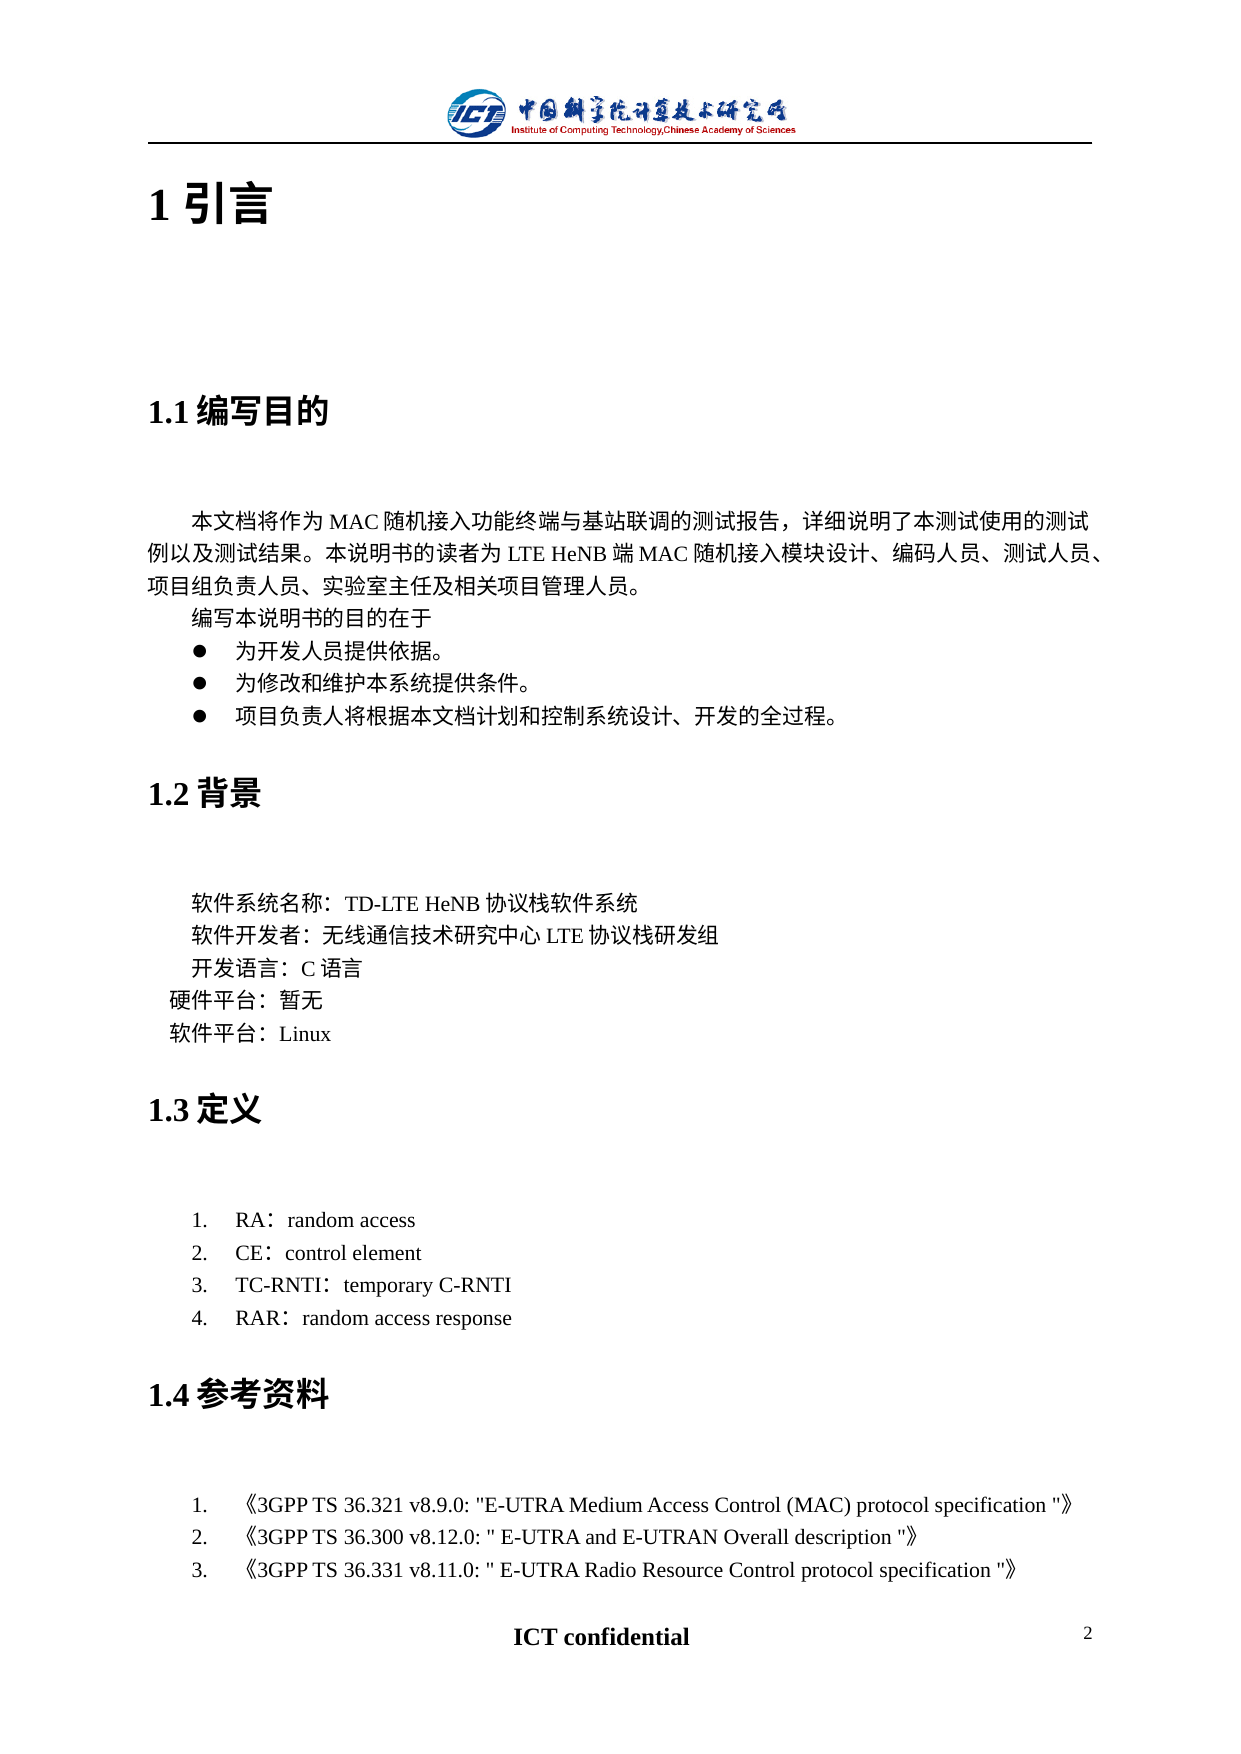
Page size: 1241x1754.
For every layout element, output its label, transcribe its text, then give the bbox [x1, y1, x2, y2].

text 本文档将作为MAC随机接入功能终端与基站联调的测试报告，详细说明了本测试使用的测试例以及测试结果。本说明书的读者为LTE HeNB端MAC随机接入模块设计、编码人员、测试人员、项目组负责人员、实验室主任及相关项目管理人员。 [148, 503, 1092, 601]
subtitle 1.3定义 [148, 1075, 1092, 1140]
list 为开发人员提供依据。 [191, 633, 1092, 666]
subtitle 1.2背景 [148, 758, 1092, 823]
list CE：control element [191, 1234, 1092, 1267]
subtitle 1 引言 [148, 152, 1092, 249]
list 《3GPP TS 36.331 v8.11.0: " E-UTRA Radio Resource Control protocol specification "》 [191, 1551, 1092, 1584]
list 项目负责人将根据本文档计划和控制系统设计、开发的全过程。 [191, 698, 1092, 731]
picture [443, 88, 797, 141]
text 开发语言：C语言 [148, 950, 1092, 983]
list TC-RNTI：temporary C-RNTI [191, 1267, 1092, 1299]
text 编写本说明书的目的在于 [148, 601, 1092, 633]
text 软件系统名称：TD-LTE HeNB协议栈软件系统 [148, 885, 1092, 918]
list RAR：random access response [191, 1299, 1092, 1332]
text 软件平台：Linux [148, 1015, 1092, 1048]
list 《3GPP TS 36.300 v8.12.0: " E-UTRA and E-UTRAN Overall description "》 [191, 1519, 1092, 1551]
list RA：random access [191, 1202, 1092, 1234]
list 为修改和维护本系统提供条件。 [191, 666, 1092, 698]
subtitle 1.4参考资料 [148, 1359, 1092, 1424]
list 《3GPP TS 36.321 v8.9.0: "E-UTRA Medium Access Control (MAC) protocol specification "》 [191, 1486, 1092, 1519]
text 软件开发者：无线通信技术研究中心LTE协议栈研发组 [148, 918, 1092, 950]
text 硬件平台：暂无 [148, 983, 1092, 1015]
subtitle 1.1编写目的 [148, 376, 1092, 441]
